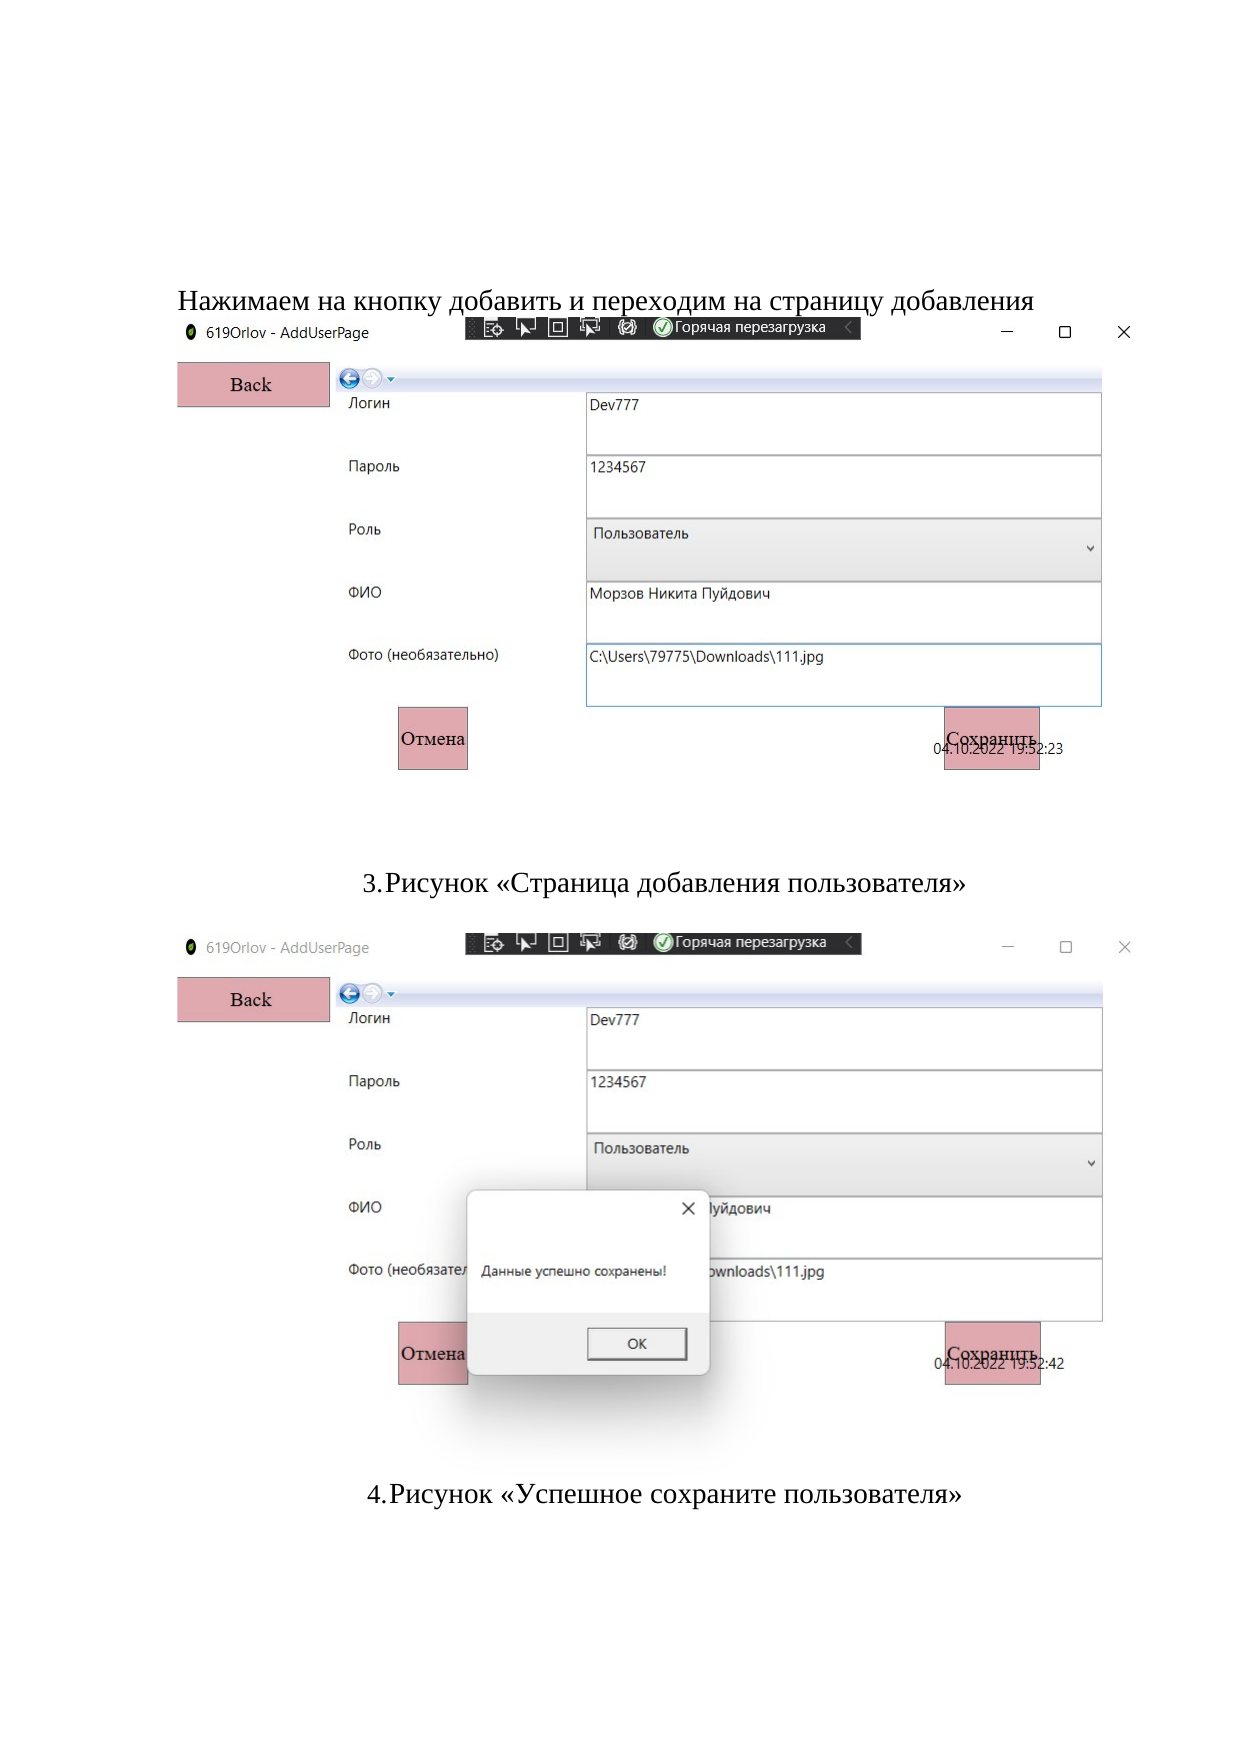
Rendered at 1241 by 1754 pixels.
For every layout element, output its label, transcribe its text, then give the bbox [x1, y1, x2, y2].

picture [177, 933, 1131, 1476]
picture [177, 317, 1130, 770]
text Нажимаем на кнопку добавить и переходим на страницу добавления [177, 283, 1238, 317]
list Рисунок «Страница добавления пользователя» [362, 865, 1238, 899]
